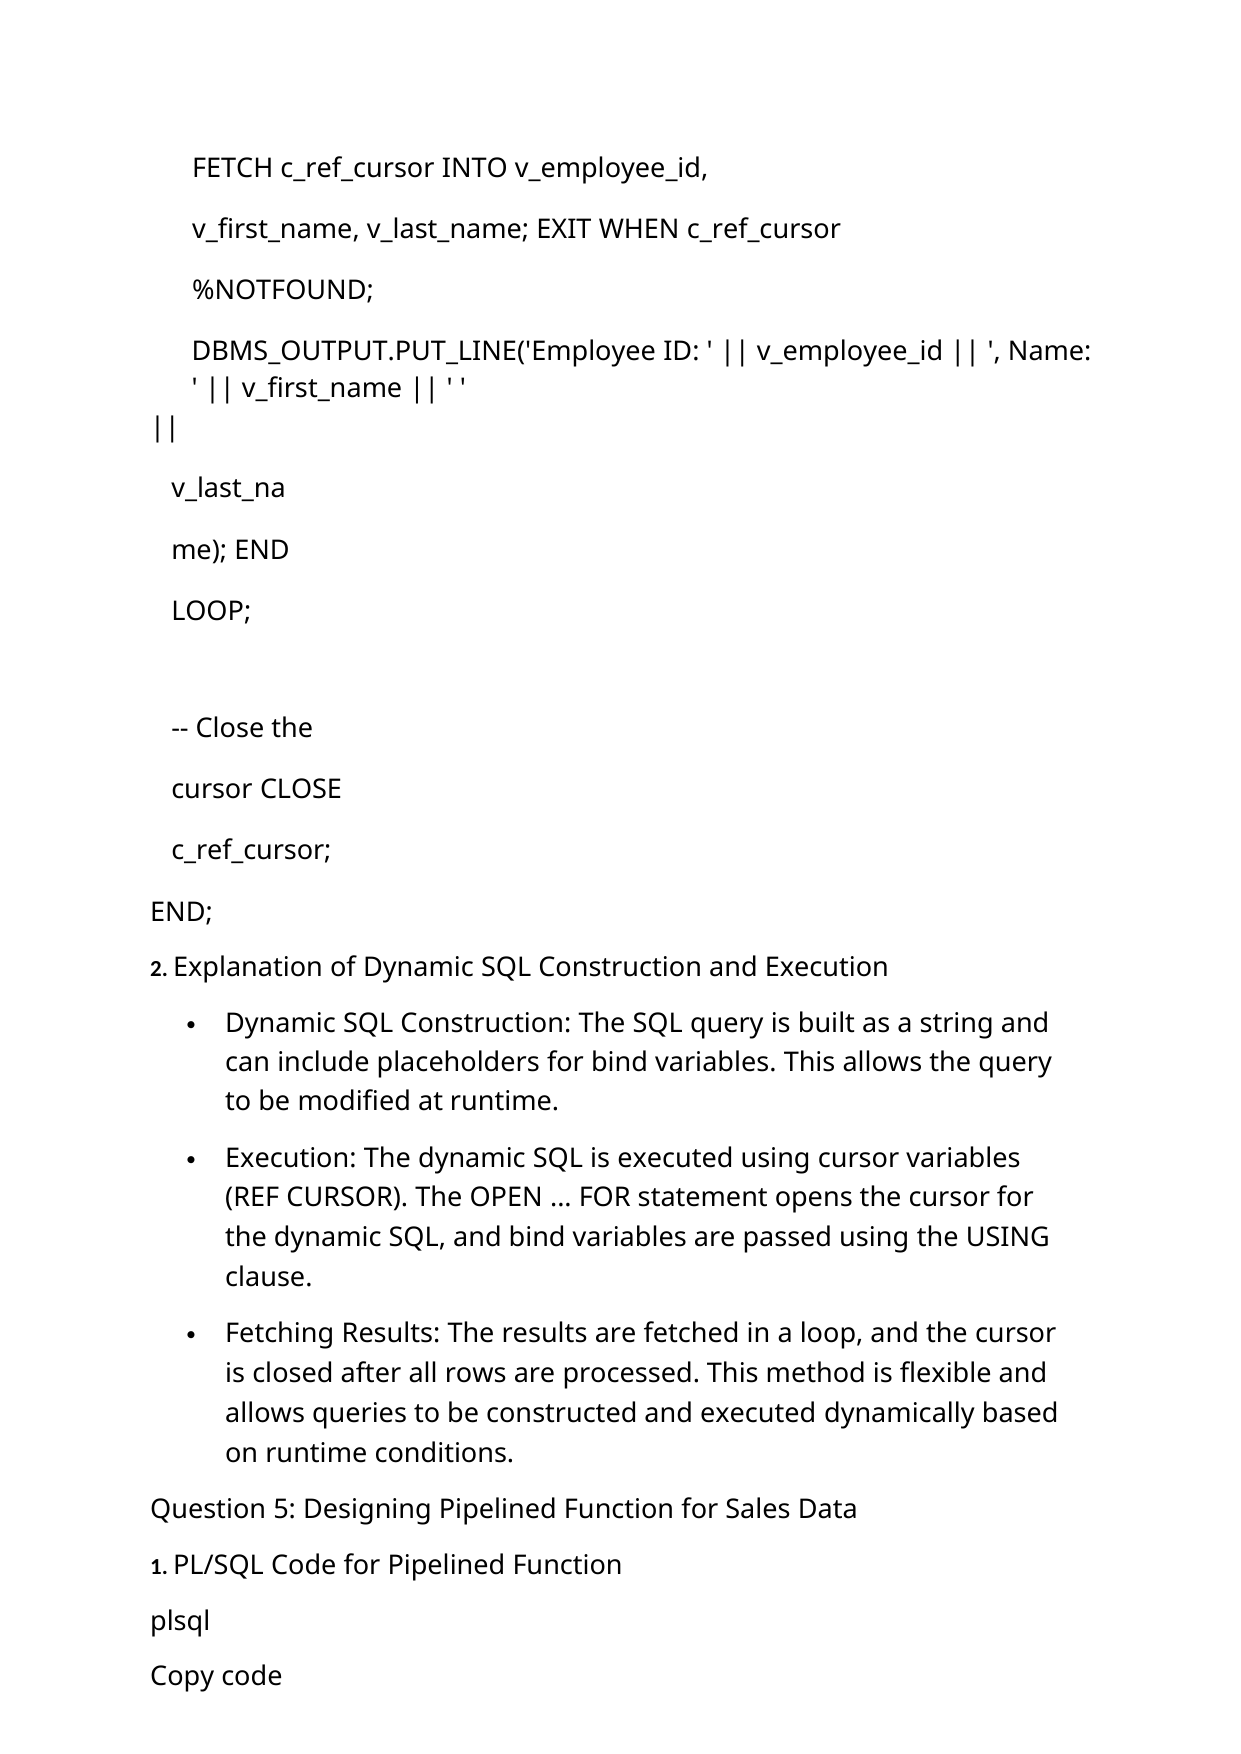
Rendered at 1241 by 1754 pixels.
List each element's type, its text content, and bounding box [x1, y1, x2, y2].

subtitle Question 5: Designing Pipelined Function for Sales Data [150, 1489, 1103, 1526]
text -- Close the cursor CLOSE c_ref_cursor; [171, 708, 358, 867]
text plsql [150, 1601, 1103, 1638]
text || v_last_name); END LOOP; [150, 408, 310, 628]
text FETCH c_ref_cursor INTO v_employee_id, v_first_name, v_last_name; EXIT WHEN c_ref_cursor%NOTFOUND; [192, 148, 862, 307]
list Execution: The dynamic SQL is executed using cursor variables (REF CURSOR). The OPEN ... FOR statement opens the cursor for the dynamic SQL, and bind variables are passed using the USING clause. [187, 1138, 1066, 1294]
text Copy code [150, 1657, 1103, 1694]
subtitle Explanation of Dynamic SQL Construction and Execution [150, 948, 1103, 985]
text END; [150, 892, 1103, 929]
list Dynamic SQL Construction: The SQL query is built as a string and can include placeholders for bind variables. This allows the query to be modified at runtime. [187, 1004, 1063, 1119]
list Fetching Results: The results are fetched in a loop, and the cursor is closed after all rows are processed. This method is flexible and allows queries to be constructed and executed dynamically based on runtime conditions. [187, 1314, 1079, 1470]
list PL/SQL Code for Pipelined Function [150, 1545, 1103, 1582]
text DBMS_OUTPUT.PUT_LINE('Employee ID: ' || v_employee_id || ', Name: ' || v_first_name || ' ' [191, 332, 1103, 406]
